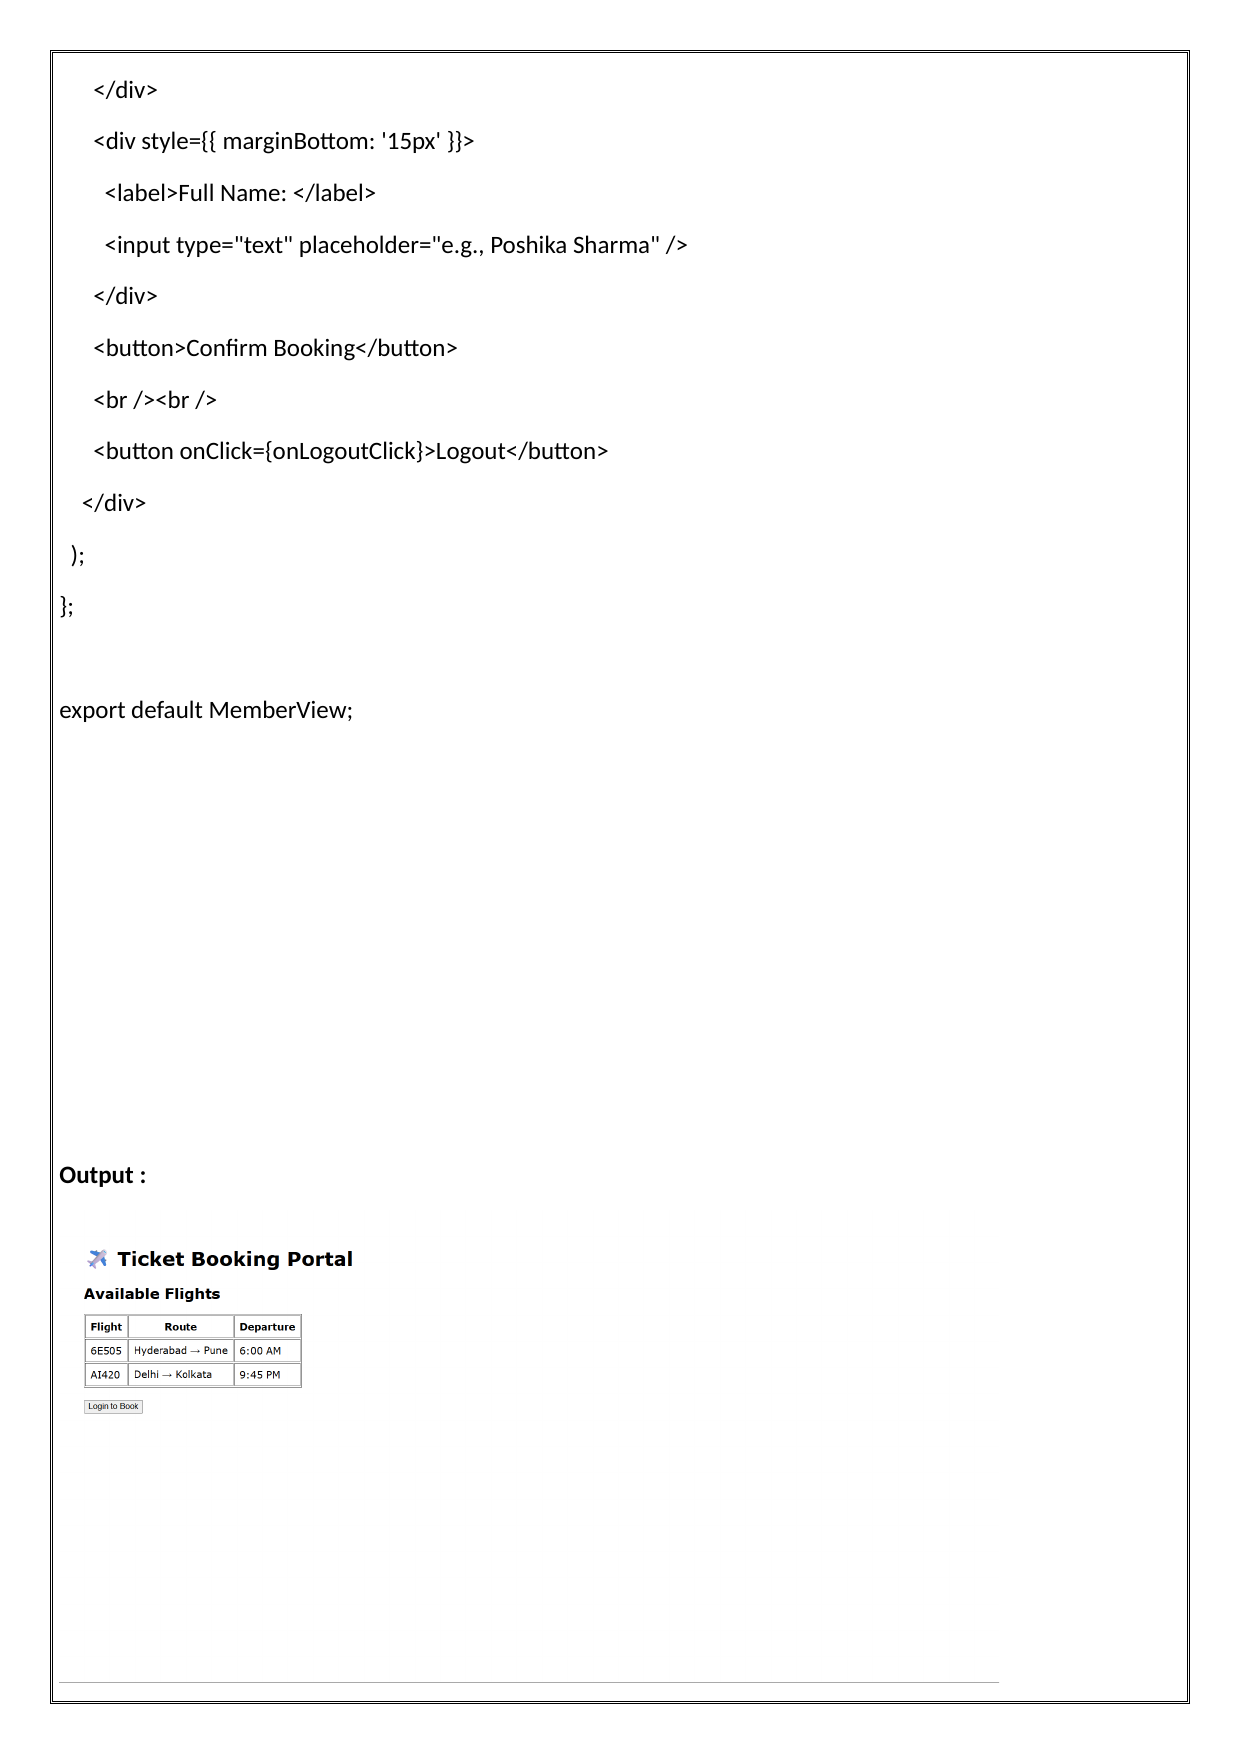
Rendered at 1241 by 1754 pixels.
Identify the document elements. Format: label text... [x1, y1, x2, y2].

text </div> [59, 74, 1167, 104]
text }; [59, 591, 1167, 621]
text <br /><br /> [59, 384, 1167, 414]
text <div style={{ marginBottom: '15px' }}> [59, 126, 1167, 156]
text <button>Confirm Booking</button> [59, 332, 1167, 363]
text <button onClick={onLogoutClick}>Logout</button> [59, 436, 1167, 466]
text <label>Full Name: </label> [59, 177, 1167, 208]
text export default MemberView; [59, 694, 1167, 724]
text Output : [59, 1159, 1167, 1189]
picture [59, 1210, 1000, 1683]
text <input type="text" placeholder="e.g., Poshika Sharma" /> [59, 229, 1167, 259]
text </div> [59, 281, 1167, 311]
text ); [59, 539, 1167, 569]
text </div> [59, 487, 1167, 518]
